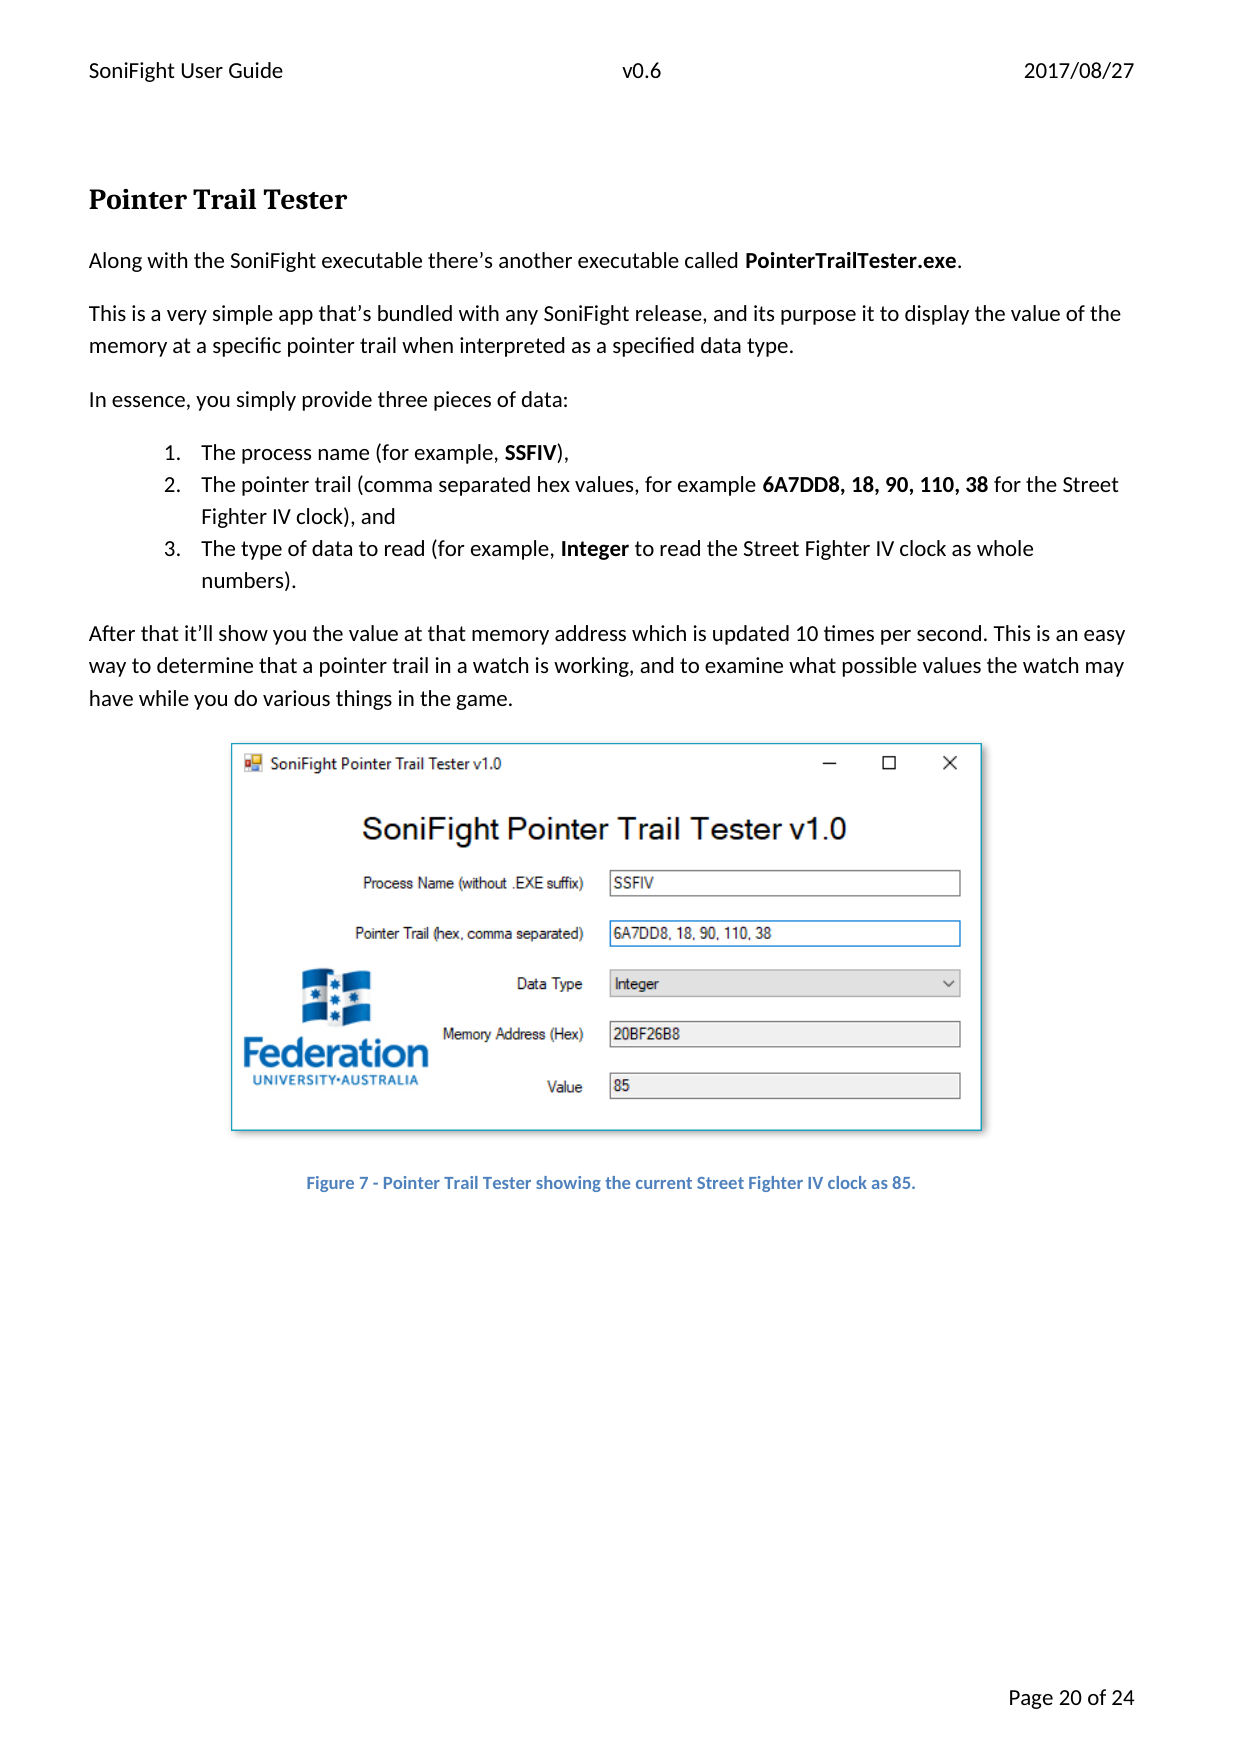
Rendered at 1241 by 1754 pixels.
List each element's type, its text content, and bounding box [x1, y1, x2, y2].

text After that it’ll show you the value at that memory address which is updated 10 times per second. This is an easy way to determine that a pointer trail in a watch is working, and to examine what possible values the watch may have while you do various things in the game. [89, 619, 1134, 712]
list The process name (for example, SSFIV), [164, 438, 1134, 466]
text In essence, you simply provide three pieces of data: [89, 385, 1134, 413]
list The type of data to read (for example, Integer to read the Street Fighter IV clock as whole numbers). [164, 534, 1134, 594]
text Figure 7 - Pointer Trail Tester showing the current Street Fighter IV clock as 85. [89, 1171, 1134, 1194]
list The pointer trail (comma separated hex values, for example 6A7DD8, 18, 90, 110, 38 for the Street Fighter IV clock), and [164, 470, 1134, 530]
subtitle Pointer Trail Tester [89, 183, 1134, 216]
picture [231, 743, 982, 1131]
text Along with the SoniFight executable there’s another executable called PointerTrailTester.exe. [89, 246, 1134, 274]
text This is a very simple app that’s bundled with any SoniFight release, and its purpose it to display the value of the memory at a specific pointer trail when interpreted as a specified data type. [89, 299, 1134, 360]
